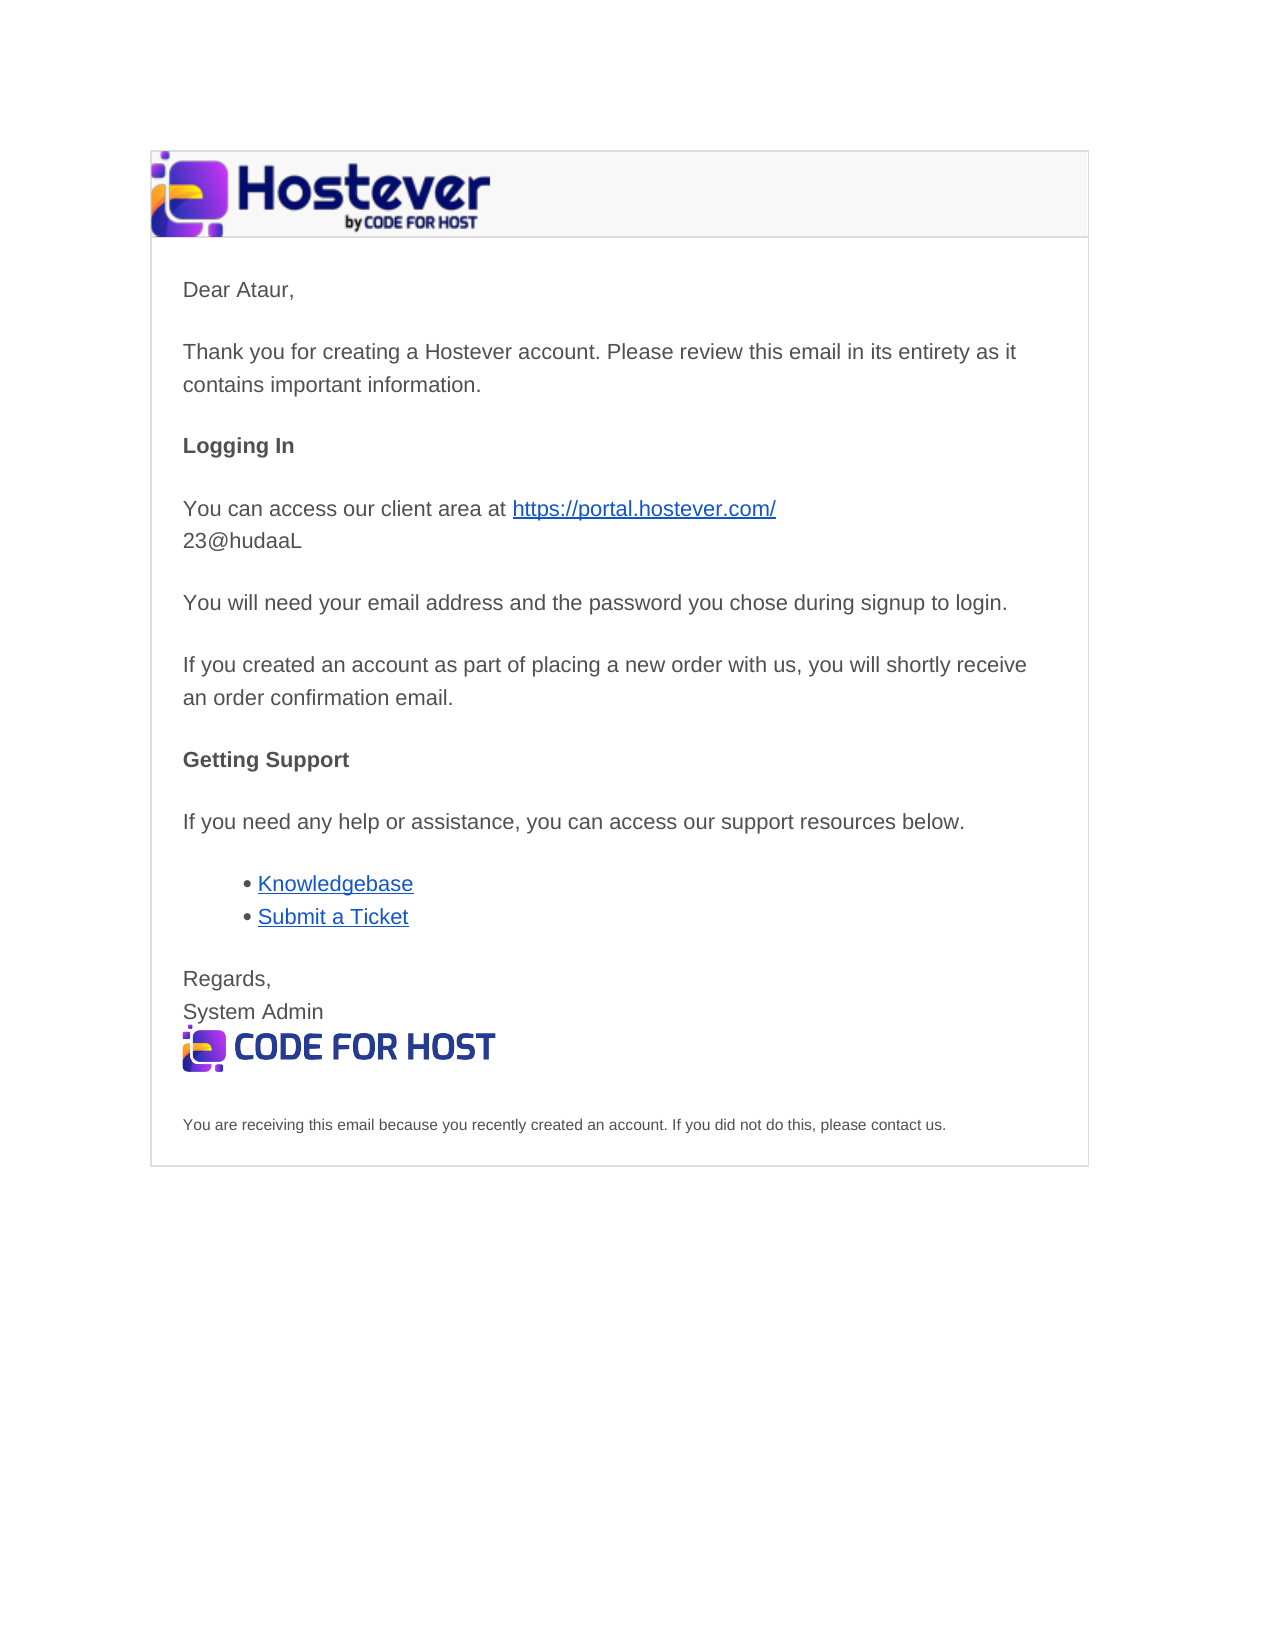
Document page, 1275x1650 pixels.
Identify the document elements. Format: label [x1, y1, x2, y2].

picture [151, 151, 492, 237]
picture [182, 1023, 496, 1072]
